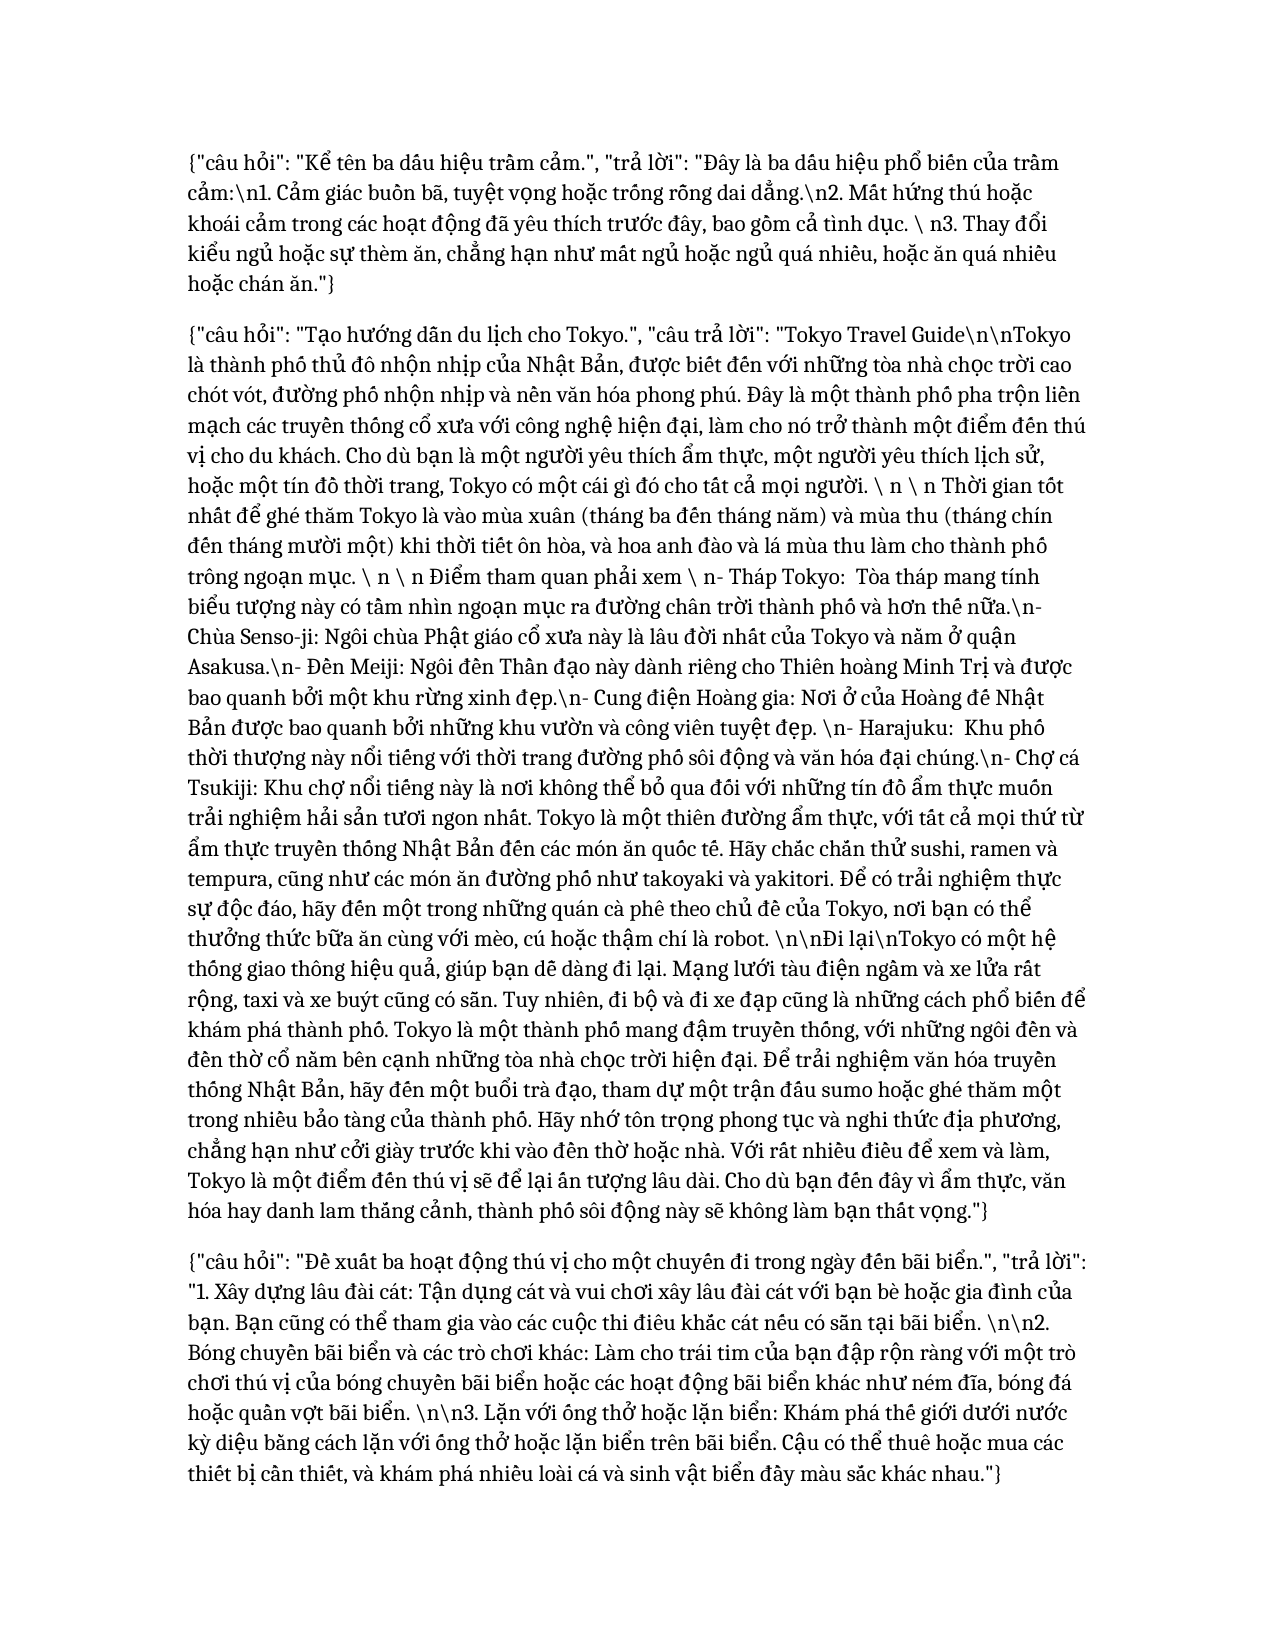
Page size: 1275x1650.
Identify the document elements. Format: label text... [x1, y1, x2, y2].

text {"câu hỏi": "Tạo hướng dẫn du lịch cho Tokyo.", "câu trả lời": "Tokyo Travel Guide\n\nTokyo là thành phố thủ đô nhộn nhịp của Nhật Bản, được biết đến với những tòa nhà chọc trời cao chót vót, đường phố nhộn nhịp và nền văn hóa phong phú. Đây là một thành phố pha trộn liền mạch các truyền thống cổ xưa với công nghệ hiện đại, làm cho nó trở thành một điểm đến thú vị cho du khách. Cho dù bạn là một người yêu thích ẩm thực, một người yêu thích lịch sử, hoặc một tín đồ thời trang, Tokyo có một cái gì đó cho tất cả mọi người. \ n \ n Thời gian tốt nhất để ghé thăm Tokyo là vào mùa xuân (tháng ba đến tháng năm) và mùa thu (tháng chín đến tháng mười một) khi thời tiết ôn hòa, và hoa anh đào và lá mùa thu làm cho thành phố trông ngoạn mục. \ n \ n Điểm tham quan phải xem \ n- Tháp Tokyo: Tòa tháp mang tính biểu tượng này có tầm nhìn ngoạn mục ra đường chân trời thành phố và hơn thế nữa.\n- Chùa Senso-ji: Ngôi chùa Phật giáo cổ xưa này là lâu đời nhất của Tokyo và nằm ở quận Asakusa.\n- Đền Meiji: Ngôi đền Thần đạo này dành riêng cho Thiên hoàng Minh Trị và được bao quanh bởi một khu rừng xinh đẹp.\n- Cung điện Hoàng gia: Nơi ở của Hoàng đế Nhật Bản được bao quanh bởi những khu vườn và công viên tuyệt đẹp. \n- Harajuku: Khu phố thời thượng này nổi tiếng với thời trang đường phố sôi động và văn hóa đại chúng.\n- Chợ cá Tsukiji: Khu chợ nổi tiếng này là nơi không thể bỏ qua đối với những tín đồ ẩm thực muốn trải nghiệm hải sản tươi ngon nhất. Tokyo là một thiên đường ẩm thực, với tất cả mọi thứ từ ẩm thực truyền thống Nhật Bản đến các món ăn quốc tế. Hãy chắc chắn thử sushi, ramen và tempura, cũng như các món ăn đường phố như takoyaki và yakitori. Để có trải nghiệm thực sự độc đáo, hãy đến một trong những quán cà phê theo chủ đề của Tokyo, nơi bạn có thể thưởng thức bữa ăn cùng với mèo, cú hoặc thậm chí là robot. \n\nĐi lại\nTokyo có một hệ thống giao thông hiệu quả, giúp bạn dễ dàng đi lại. Mạng lưới tàu điện ngầm và xe lửa rất rộng, taxi và xe buýt cũng có sẵn. Tuy nhiên, đi bộ và đi xe đạp cũng là những cách phổ biến để khám phá thành phố. Tokyo là một thành phố mang đậm truyền thống, với những ngôi đền và đền thờ cổ nằm bên cạnh những tòa nhà chọc trời hiện đại. Để trải nghiệm văn hóa truyền thống Nhật Bản, hãy đến một buổi trà đạo, tham dự một trận đấu sumo hoặc ghé thăm một trong nhiều bảo tàng của thành phố. Hãy nhớ tôn trọng phong tục và nghi thức địa phương, chẳng hạn như cởi giày trước khi vào đền thờ hoặc nhà. Với rất nhiều điều để xem và làm, Tokyo là một điểm đến thú vị sẽ để lại ấn tượng lâu dài. Cho dù bạn đến đây vì ẩm thực, văn hóa hay danh lam thắng cảnh, thành phố sôi động này sẽ không làm bạn thất vọng."} [187, 322, 1087, 1224]
text {"câu hỏi": "Đề xuất ba hoạt động thú vị cho một chuyến đi trong ngày đến bãi biển.", "trả lời": "1. Xây dựng lâu đài cát: Tận dụng cát và vui chơi xây lâu đài cát với bạn bè hoặc gia đình của bạn. Bạn cũng có thể tham gia vào các cuộc thi điêu khắc cát nếu có sẵn tại bãi biển. \n\n2. Bóng chuyền bãi biển và các trò chơi khác: Làm cho trái tim của bạn đập rộn ràng với một trò chơi thú vị của bóng chuyền bãi biển hoặc các hoạt động bãi biển khác như ném đĩa, bóng đá hoặc quần vợt bãi biển. \n\n3. Lặn với ống thở hoặc lặn biển: Khám phá thế giới dưới nước kỳ diệu bằng cách lặn với ống thở hoặc lặn biển trên bãi biển. Cậu có thể thuê hoặc mua các thiết bị cần thiết, và khám phá nhiều loài cá và sinh vật biển đầy màu sắc khác nhau."} [187, 1249, 1087, 1487]
text {"câu hỏi": "Kể tên ba dấu hiệu trầm cảm.", "trả lời": "Đây là ba dấu hiệu phổ biến của trầm cảm:\n1. Cảm giác buồn bã, tuyệt vọng hoặc trống rỗng dai dẳng.\n2. Mất hứng thú hoặc khoái cảm trong các hoạt động đã yêu thích trước đây, bao gồm cả tình dục. \ n3. Thay đổi kiểu ngủ hoặc sự thèm ăn, chẳng hạn như mất ngủ hoặc ngủ quá nhiều, hoặc ăn quá nhiều hoặc chán ăn."} [187, 150, 1087, 297]
